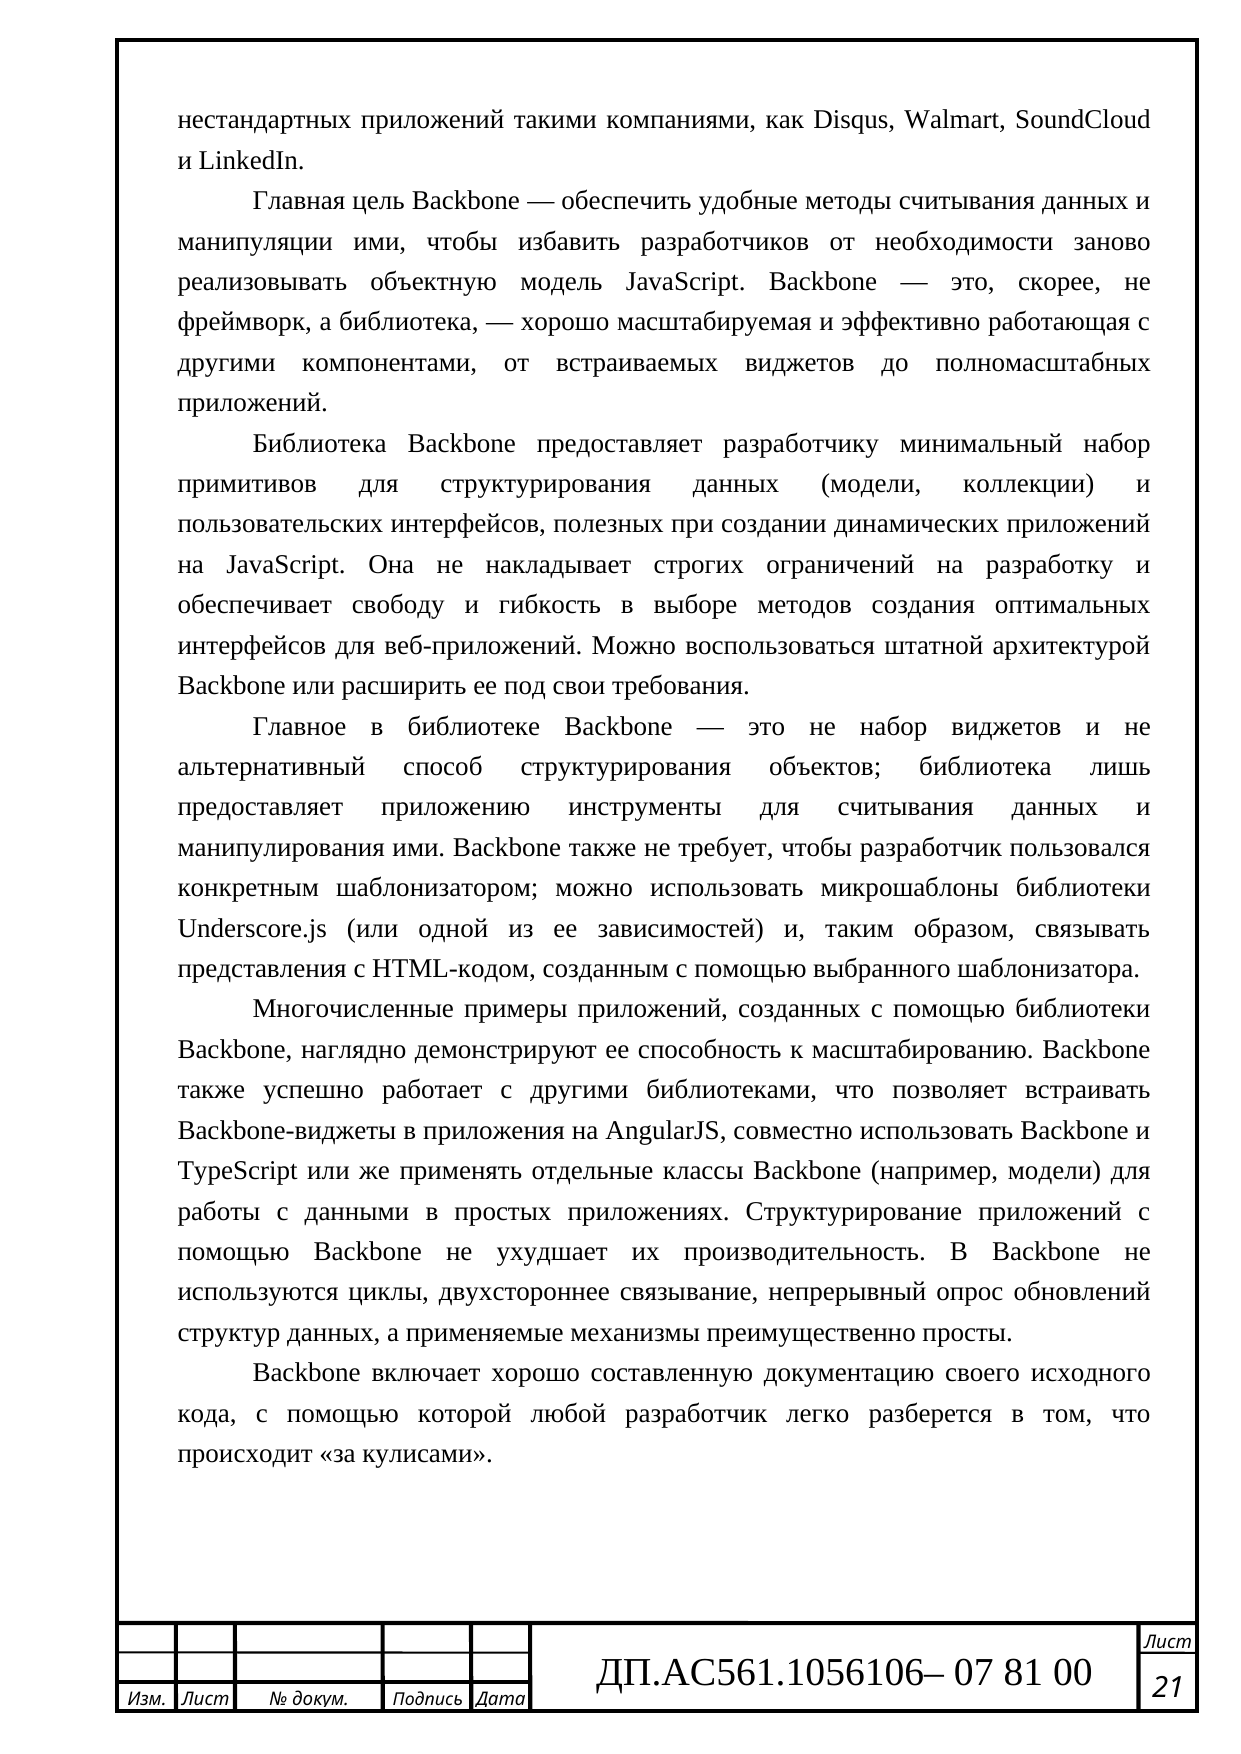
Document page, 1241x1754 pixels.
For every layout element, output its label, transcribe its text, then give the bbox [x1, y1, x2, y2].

text Главная цель Backbone — обеспечить удобные методы считывания данных и манипуляции ими, чтобы избавить разработчиков от необходимости заново реализовывать объектную модель JavaScript. Backbone — это, скорее, не фреймворк, а библиотека, — хорошо масштабируемая и эффективно работающая с другими компонентами, от встраиваемых виджетов до полномасштабных приложений. [177, 184, 1152, 417]
text Многочисленные примеры приложений, созданных с помощью библиотеки Backbone, наглядно демонстрируют ее способность к масштабированию. Backbone также успешно работает с другими библиотеками, что позволяет встраивать Backbone-виджеты в приложения на AngularJS, совместно использовать Backbone и TypeScript или же применять отдельные классы Backbone (например, модели) для работы с данными в простых приложениях. Структурирование приложений с помощью Backbone не ухудшает их производительность. В Backbone не используются циклы, двухстороннее связывание, непрерывный опрос обновлений структур данных, а применяемые механизмы преимущественно просты. [177, 993, 1152, 1347]
text Backbone включает хорошо составленную документацию своего исходного кода, с помощью которой любой разработчик легко разберется в том, что происходит «за кулисами». [177, 1356, 1152, 1468]
text Главное в библиотеке Backbone — это не набор виджетов и не альтернативный способ структурирования объектов; библиотека лишь предоставляет приложению инструменты для считывания данных и манипулирования ими. Backbone также не требует, чтобы разработчик пользовался конкретным шаблонизатором; можно использовать микрошаблоны библиотеки Underscore.js (или одной из ее зависимостей) и, таким образом, связывать представления с HTML-кодом, созданным с помощью выбранного шаблонизатора. [177, 710, 1152, 983]
text Библиотека Backbone предоставляет разработчику минимальный набор примитивов для структурирования данных (модели, коллекции) и пользовательских интерфейсов, полезных при создании динамических приложений на JavaScript. Она не накладывает строгих ограничений на разработку и обеспечивает свободу и гибкость в выборе методов создания оптимальных интерфейсов для веб-приложений. Можно воспользоваться штатной архитектурой Backbone или расширить ее под свои требования. [177, 427, 1152, 700]
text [177, 103, 1152, 175]
